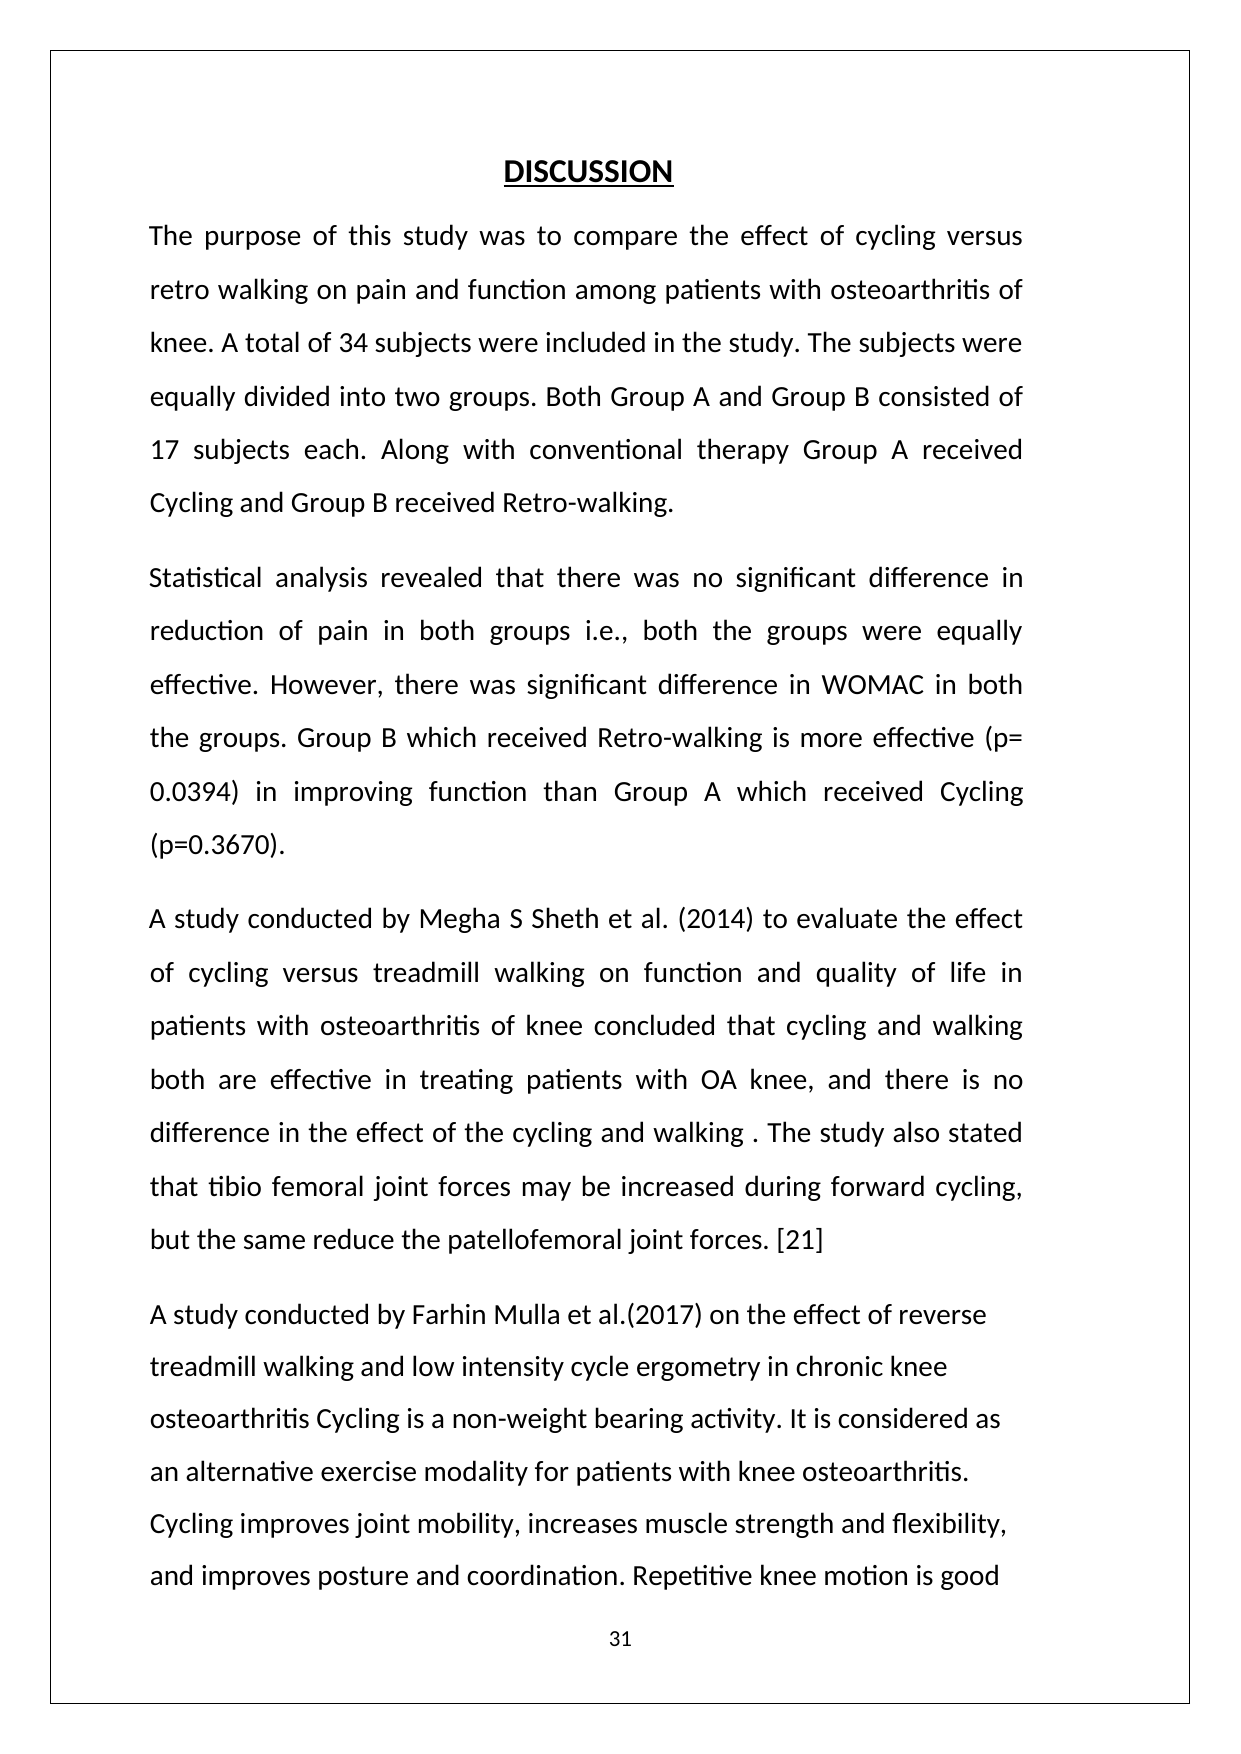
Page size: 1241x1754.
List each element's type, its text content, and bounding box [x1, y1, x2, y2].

text The purpose of this study was to compare the effect of cycling versus retro walking on pain and function among patients with osteoarthritis of knee. A total of 34 subjects were included in the study. The subjects were equally divided into two groups. Both Group A and Group B consisted of 17 subjects each. Along with conventional therapy Group A received Cycling and Group B received Retro-walking. [148, 217, 1024, 520]
text Statistical analysis revealed that there was no significant difference in reduction of pain in both groups i.e., both the groups were equally effective. However, there was significant difference in WOMAC in both the groups. Group B which received Retro-walking is more effective (p= 0.0394) in improving function than Group A which received Cycling (p=0.3670). [148, 559, 1024, 862]
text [149, 1296, 1024, 1593]
text A study conducted by Megha S Sheth et al. (2014) to evaluate the effect of cycling versus treadmill walking on function and quality of life in patients with osteoarthritis of knee concluded that cycling and walking both are effective in treating patients with OA knee, and there is no difference in the effect of the cycling and walking . The study also stated that tibio femoral joint forces may be increased during forward cycling, but the same reduce the patellofemoral joint forces. [21] [148, 901, 1024, 1257]
text DISCUSSION [149, 150, 1027, 191]
